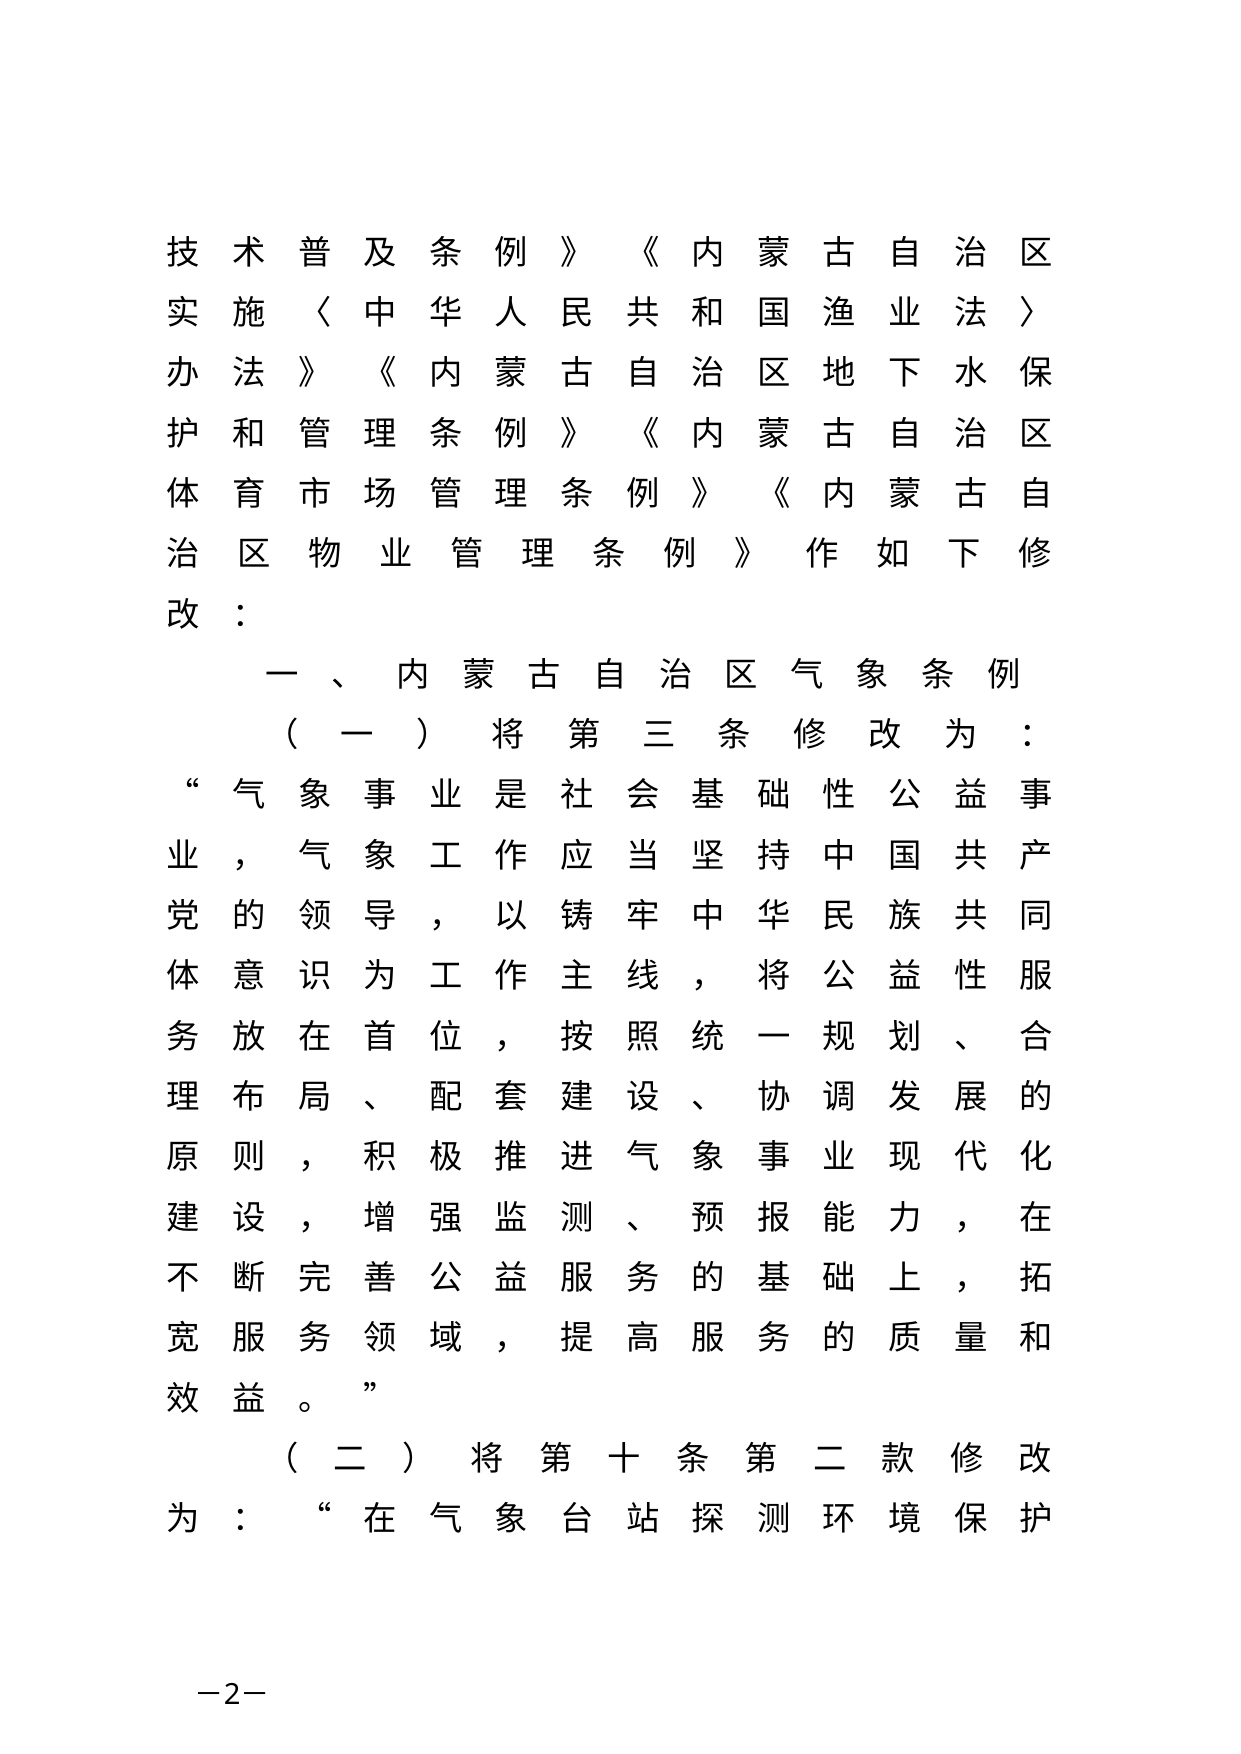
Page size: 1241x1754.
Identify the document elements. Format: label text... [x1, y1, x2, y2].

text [167, 219, 1085, 642]
text （一）将第三条修改为：“气象事业是社会基础性公益事业，气象工作应当坚持中国共产党的领导，以铸牢中华民族共同体意识为工作主线，将公益性服务放在首位，按照统一规划、合理布局、配套建设、协调发展的原则，积极推进气象事业现代化建设，增强监测、预报能力，在不断完善公益服务的基础上，拓宽服务领域，提高服务的质量和效益。” [167, 702, 1085, 1426]
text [167, 1426, 1085, 1546]
text 一、内蒙古自治区气象条例 [167, 642, 1085, 702]
